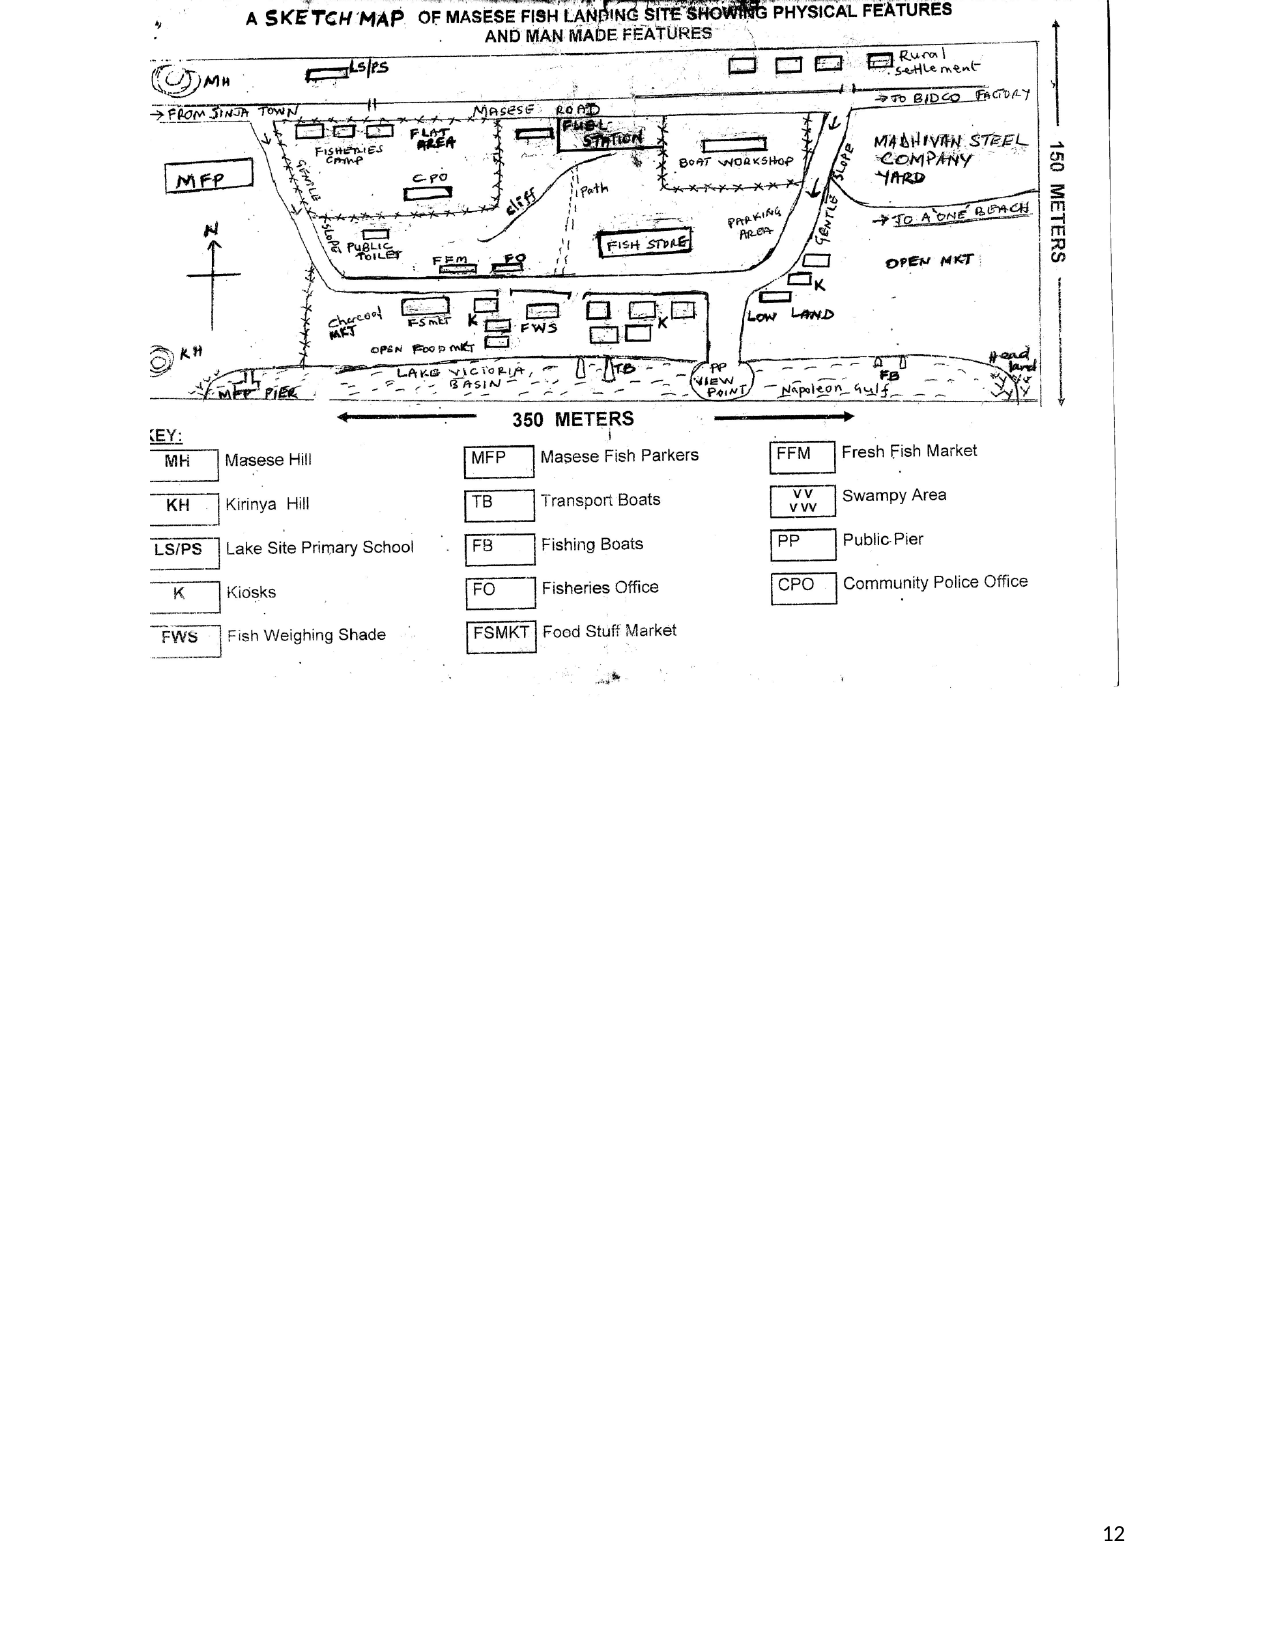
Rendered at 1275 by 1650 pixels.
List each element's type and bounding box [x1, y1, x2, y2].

picture [150, 0, 1125, 697]
